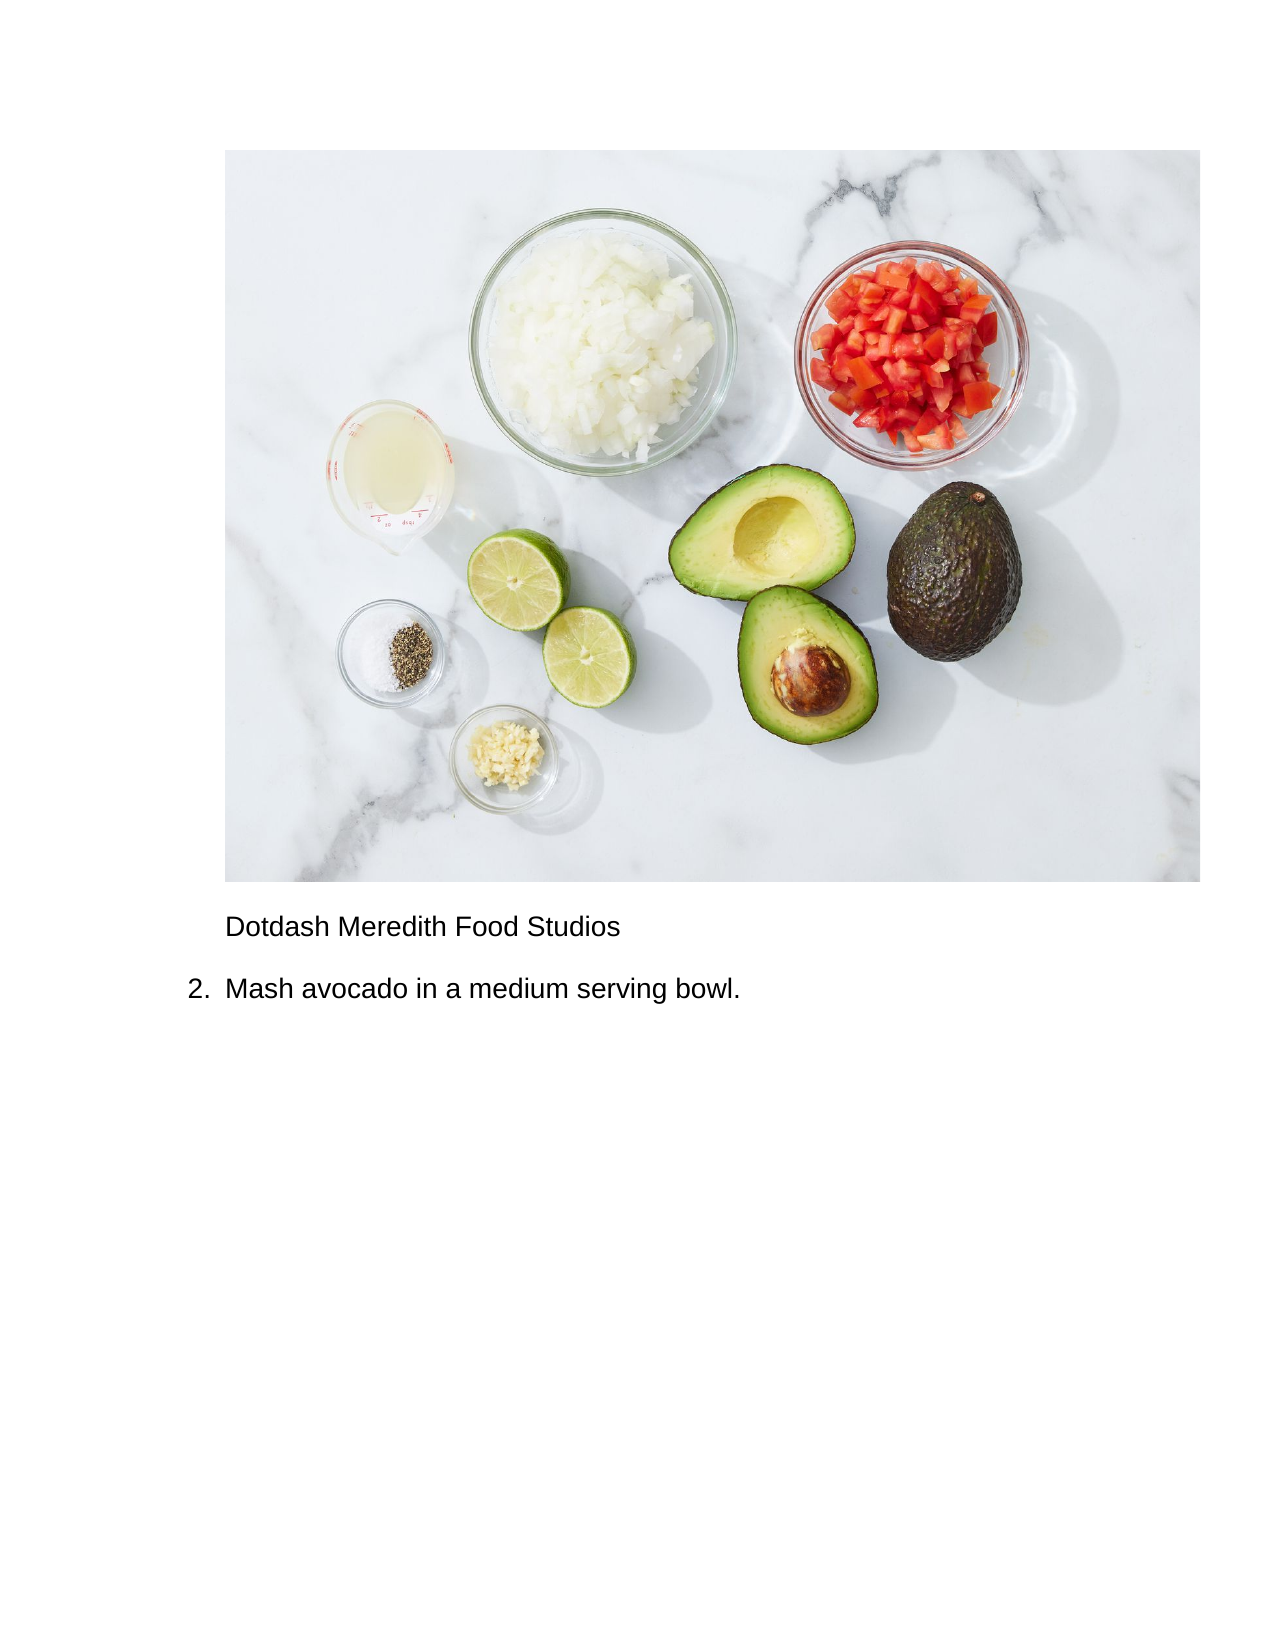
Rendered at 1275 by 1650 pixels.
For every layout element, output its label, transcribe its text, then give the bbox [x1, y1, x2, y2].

list Mash avocado in a medium serving bowl. [187, 972, 1125, 1004]
picture [225, 150, 1200, 882]
text Dotdash Meredith Food Studios [225, 910, 1125, 943]
